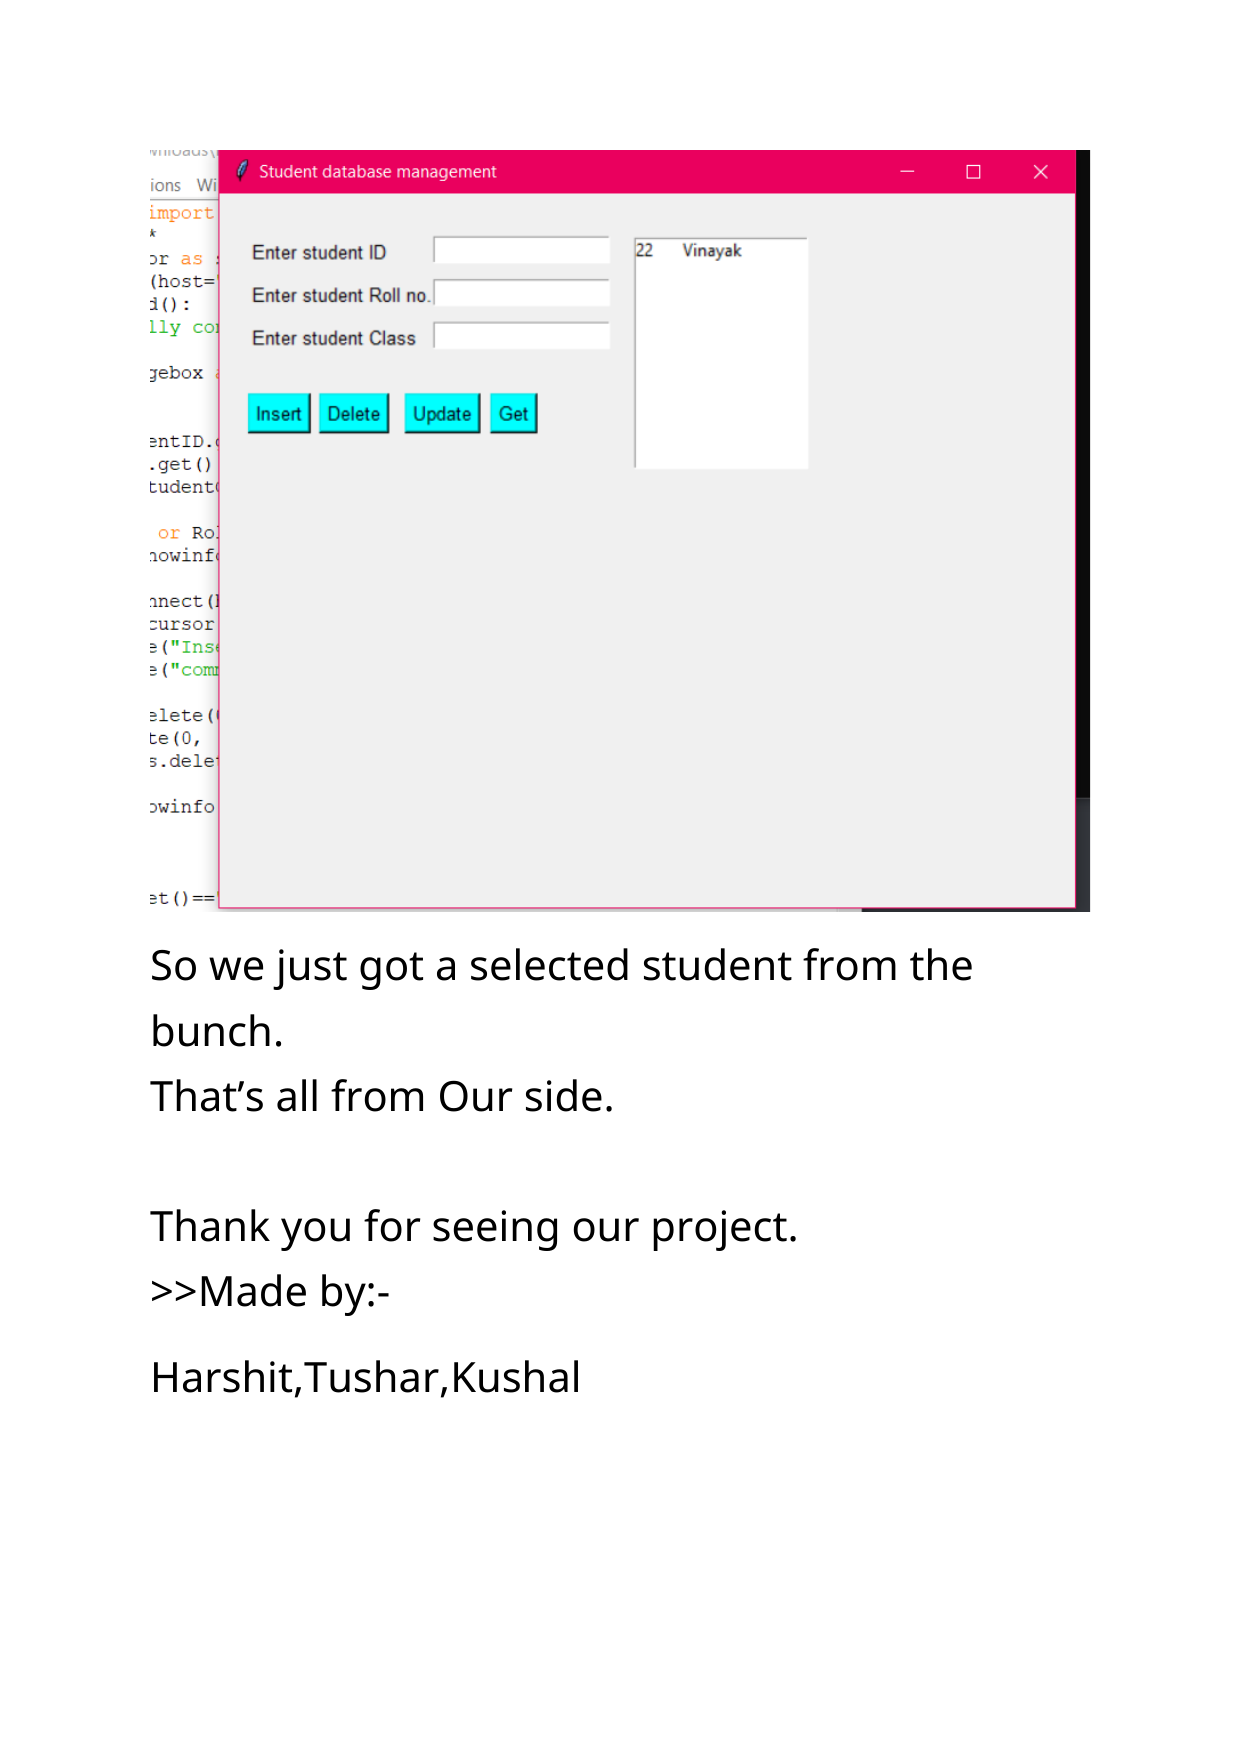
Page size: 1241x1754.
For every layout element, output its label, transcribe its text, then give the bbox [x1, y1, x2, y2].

text So we just got a selected student from the bunch. That’s all from Our side. Thank you for seeing our project. >>Made by:- [150, 936, 1090, 1319]
picture [150, 150, 1091, 912]
text Harshit,Tushar,Kushal [150, 1348, 1090, 1405]
